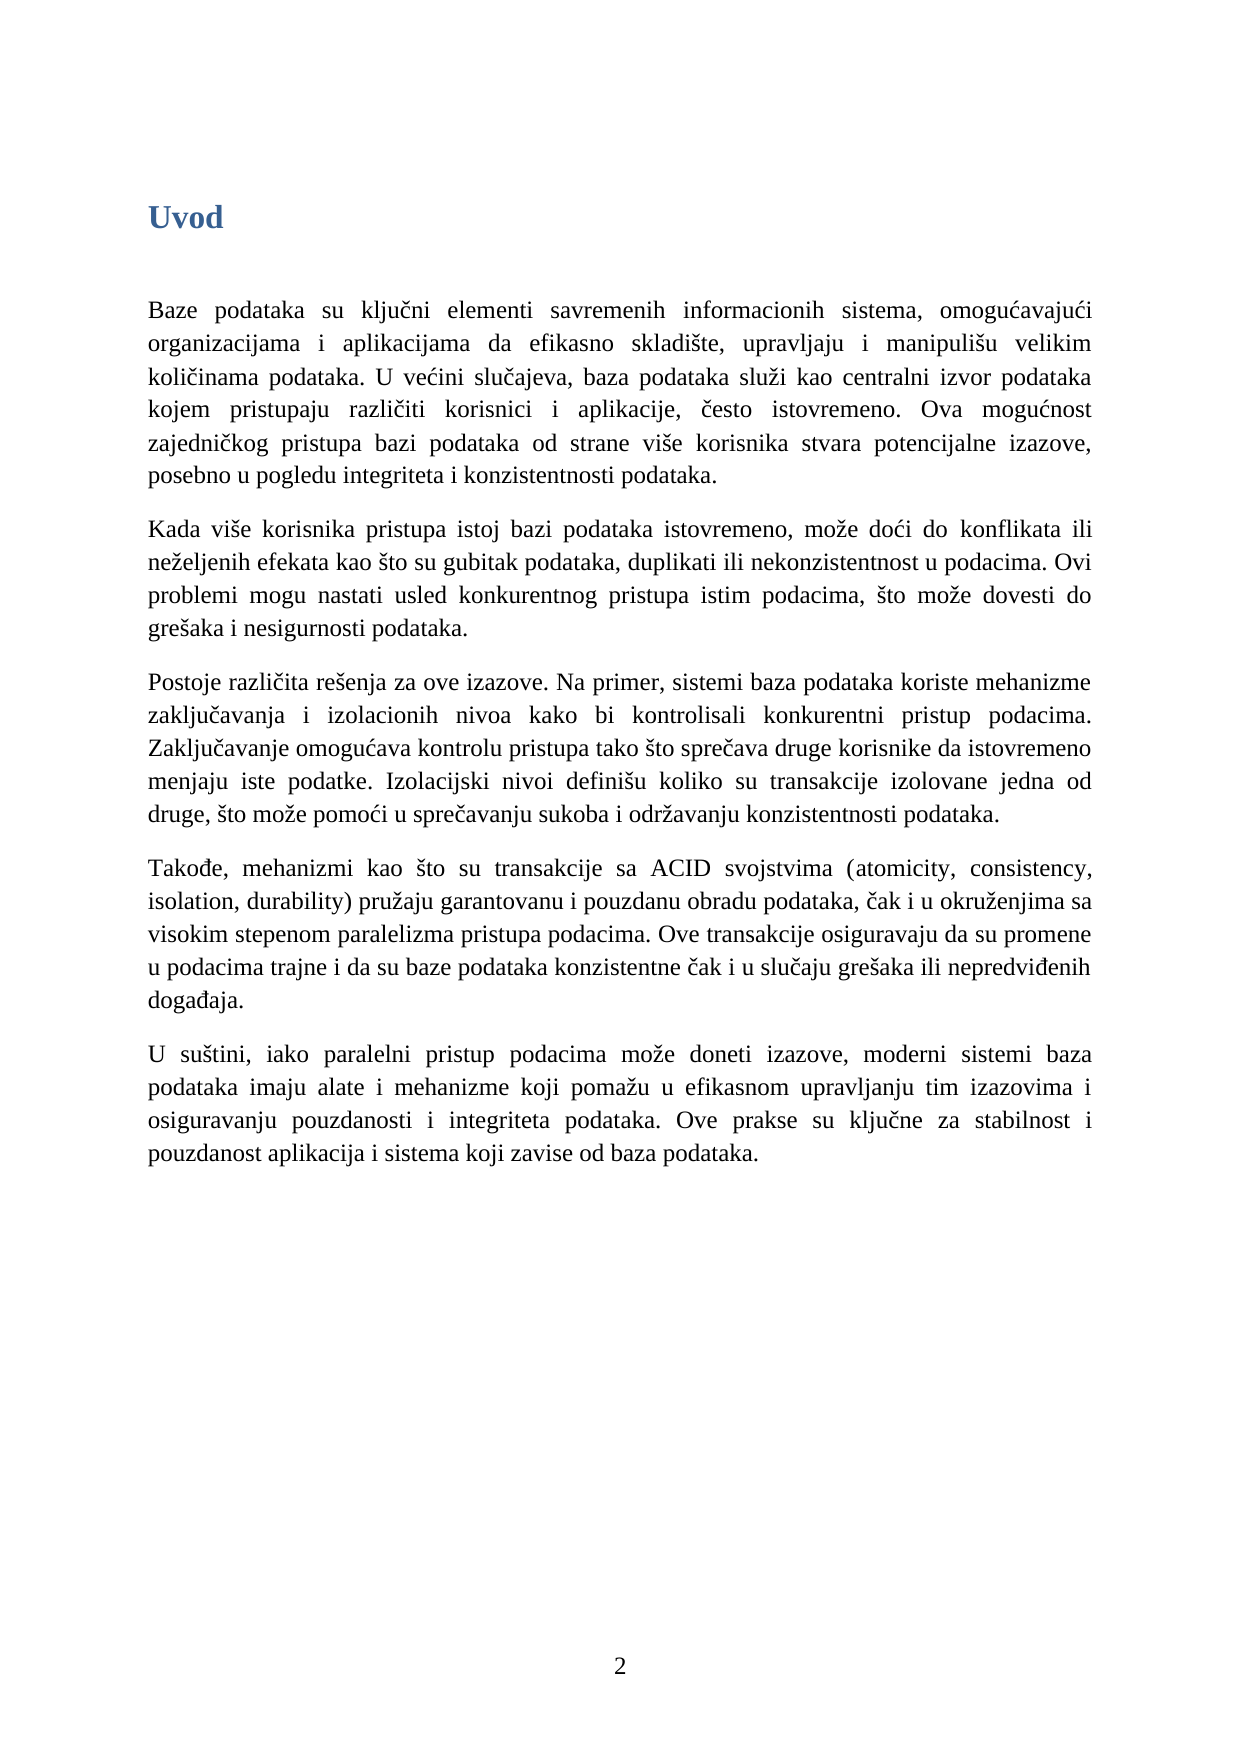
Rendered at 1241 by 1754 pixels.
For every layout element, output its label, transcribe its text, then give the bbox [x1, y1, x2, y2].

text Baze podataka su ključni elementi savremenih informacionih sistema, omogućavajući organizacijama i aplikacijama da efikasno skladište, upravljaju i manipulišu velikim količinama podataka. U većini slučajeva, baza podataka služi kao centralni izvor podataka kojem pristupaju različiti korisnici i aplikacije, često istovremeno. Ova mogućnost zajedničkog pristupa bazi podataka od strane više korisnika stvara potencijalne izazove, posebno u pogledu integriteta i konzistentnosti podataka. [148, 296, 1093, 489]
text U suštini, iako paralelni pristup podacima može doneti izazove, moderni sistemi baza podataka imaju alate i mehanizme koji pomažu u efikasnom upravljanju tim izazovima i osiguravanju pouzdanosti i integriteta podataka. Ove prakse su ključne za stabilnost i pouzdanost aplikacija i sistema koji zavise od baza podataka. [148, 1039, 1093, 1167]
text Kada više korisnika pristupa istoj bazi podataka istovremeno, može doći do konflikata ili neželjenih efekata kao što su gubitak podataka, duplikati ili nekonzistentnost u podacima. Ovi problemi mogu nastati usled konkurentnog pristupa istim podacima, što može dovesti do grešaka i nesigurnosti podataka. [148, 514, 1093, 642]
subtitle Uvod [148, 198, 1093, 236]
text Postoje različita rešenja za ove izazove. Na primer, sistemi baza podataka koriste mehanizme zaključavanja i izolacionih nivoa kako bi kontrolisali konkurentni pristup podacima. Zaključavanje omogućava kontrolu pristupa tako što sprečava druge korisnike da istovremeno menjaju iste podatke. Izolacijski nivoi definišu koliko su transakcije izolovane jedna od druge, što može pomoći u sprečavanju sukoba i održavanju konzistentnosti podataka. [148, 667, 1093, 828]
text Takođe, mehanizmi kao što su transakcije sa ACID svojstvima (atomicity, consistency, isolation, durability) pružaju garantovanu i pouzdanu obradu podataka, čak i u okruženjima sa visokim stepenom paralelizma pristupa podacima. Ove transakcije osiguravaju da su promene u podacima trajne i da su baze podataka konzistentne čak i u slučaju grešaka ili nepredviđenih događaja. [148, 853, 1093, 1014]
